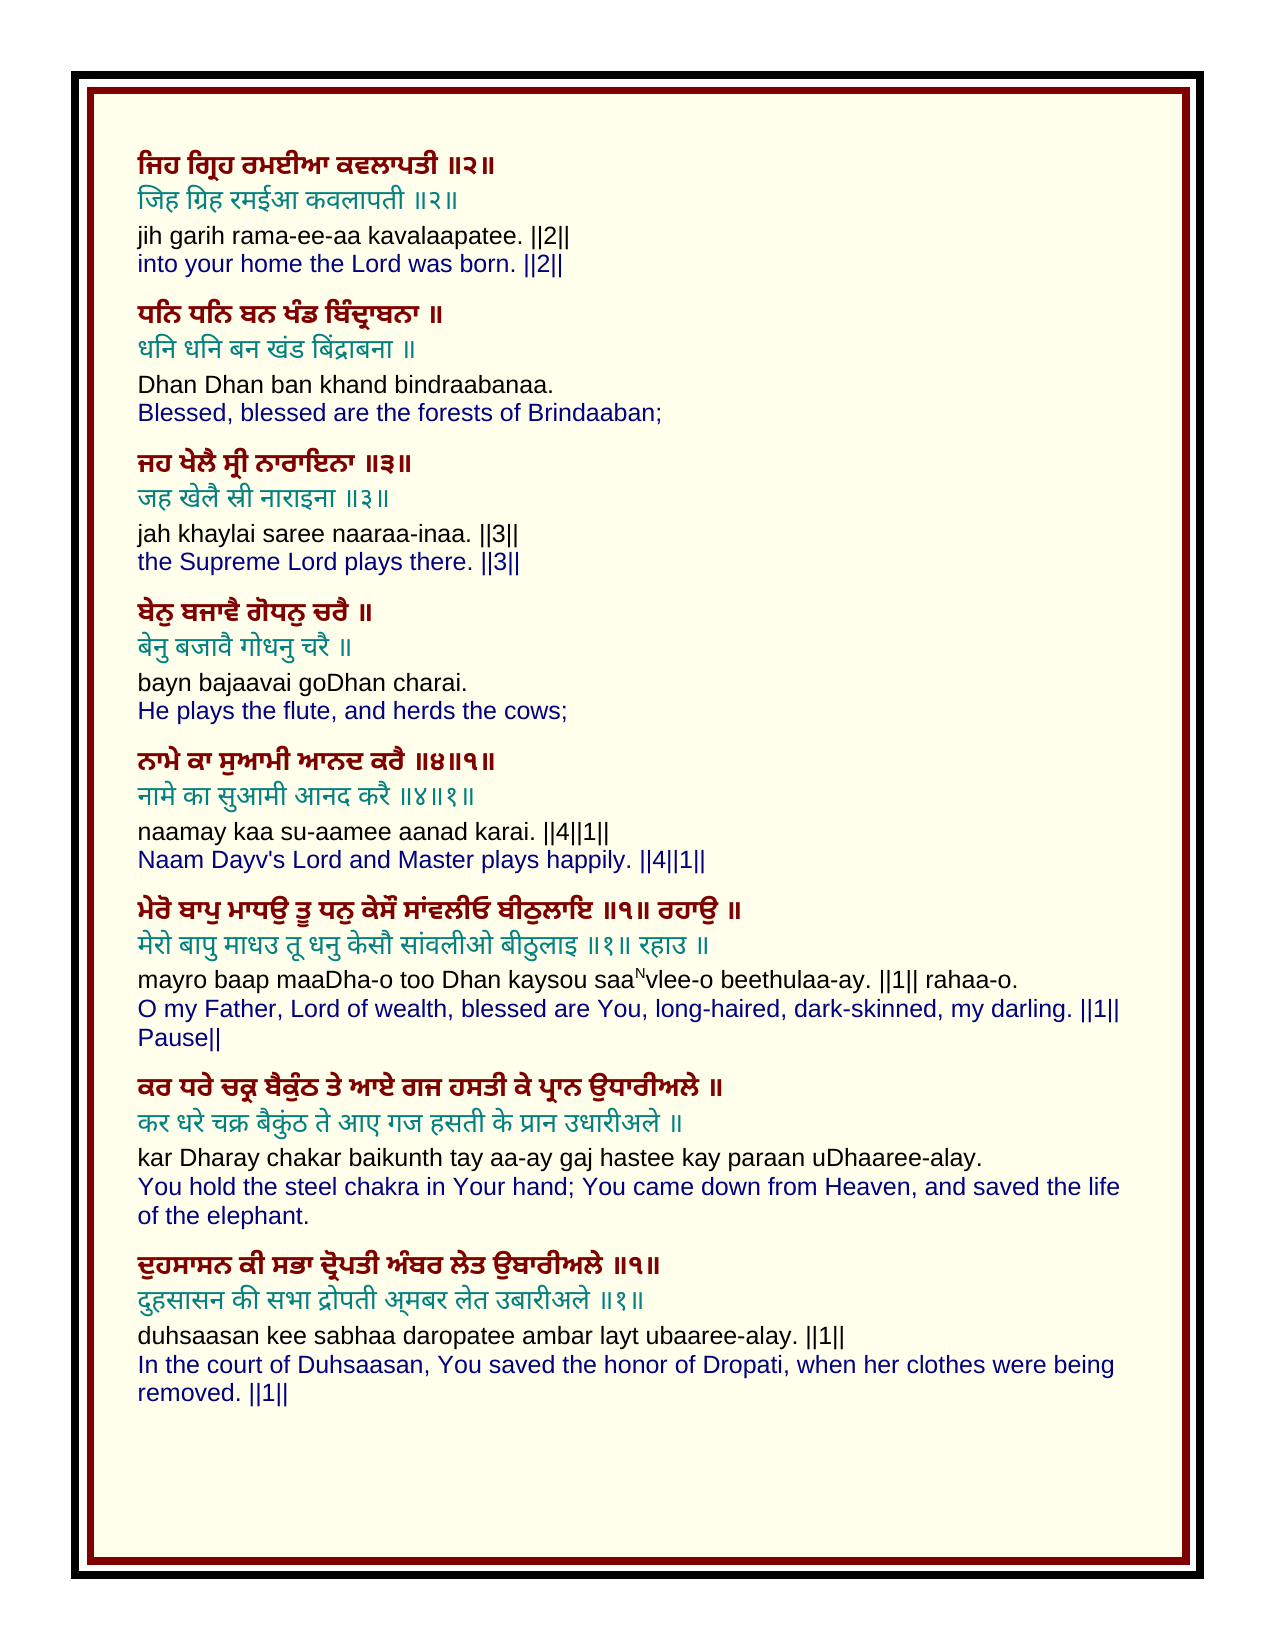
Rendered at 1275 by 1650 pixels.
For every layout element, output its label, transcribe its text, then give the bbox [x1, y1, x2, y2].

text In the court of Duhsaasan, You saved the honor of Dropati, when her clothes were being removed. ||1|| [137, 1349, 1138, 1407]
text into your home the Lord was born. ||2|| [137, 249, 1138, 278]
text Naam Dayv's Lord and Master plays happily. ||4||1|| [137, 845, 1138, 874]
text bayn bajaavai goDhan charai. [137, 667, 1138, 696]
text ਨਾਮੇ ਕਾ ਸੁਆਮੀ ਆਨਦ ਕਰੈ ॥੪॥੧॥ [137, 746, 1138, 781]
text ਦੁਹਸਾਸਨ ਕੀ ਸਭਾ ਦ੍ਰੋਪਤੀ ਅੰਬਰ ਲੇਤ ਉਬਾਰੀਅਲੇ ॥੧॥ [137, 1250, 1138, 1286]
text You hold the steel chakra in Your hand; You came down from Heaven, and saved the life of the elephant. [137, 1172, 1138, 1229]
text ਜਿਹ ਗ੍ਰਿਹ ਰਮਈਆ ਕਵਲਾਪਤੀ ॥੨॥ [137, 150, 1138, 185]
text ਮੇਰੋ ਬਾਪੁ ਮਾਧਉ ਤੂ ਧਨੁ ਕੇਸੌ ਸਾਂਵਲੀਓ ਬੀਠੁਲਾਇ ॥੧॥ ਰਹਾਉ ॥ [137, 895, 1138, 930]
text नामे का सुआमी आनद करै ॥४॥१॥ [137, 781, 1138, 816]
text दुहसासन की सभा द्रोपती अ्मबर लेत उबारीअले ॥१॥ [137, 1286, 1138, 1321]
text mayro baap maaDha-o too Dhan kaysou saaNvlee-o beethulaa-ay. ||1|| rahaa-o. [137, 965, 1138, 994]
text He plays the flute, and herds the cows; [137, 696, 1138, 725]
text ਧਨਿ ਧਨਿ ਬਨ ਖੰਡ ਬਿੰਦ੍ਰਾਬਨਾ ॥ [137, 299, 1138, 334]
text ਕਰ ਧਰੇ ਚਕ੍ਰ ਬੈਕੁੰਠ ਤੇ ਆਏ ਗਜ ਹਸਤੀ ਕੇ ਪ੍ਰਾਨ ਉਧਾਰੀਅਲੇ ॥ [137, 1072, 1138, 1108]
text जह खेलै स्री नाराइना ॥३॥ [137, 483, 1138, 518]
text ਜਹ ਖੇਲੈ ਸ੍ਰੀ ਨਾਰਾਇਨਾ ॥੩॥ [137, 448, 1138, 483]
text kar Dharay chakar baikunth tay aa-ay gaj hastee kay paraan uDhaaree-alay. [137, 1143, 1138, 1172]
text Blessed, blessed are the forests of Brindaaban; [137, 398, 1138, 427]
text बेनु बजावै गोधनु चरै ॥ [137, 632, 1138, 667]
text ਬੇਨੁ ਬਜਾਵੈ ਗੋਧਨੁ ਚਰੈ ॥ [137, 597, 1138, 632]
text जिह ग्रिह रमईआ कवलापती ॥२॥ [137, 185, 1138, 221]
text कर धरे चक्र बैकुंठ ते आए गज हसती के प्रान उधारीअले ॥ [137, 1108, 1138, 1143]
text धनि धनि बन खंड बिंद्राबना ॥ [137, 334, 1138, 369]
text O my Father, Lord of wealth, blessed are You, long-haired, dark-skinned, my darling. ||1||Pause|| [137, 994, 1138, 1052]
text मेरो बापु माधउ तू धनु केसौ सांवलीओ बीठुलाइ ॥१॥ रहाउ ॥ [137, 930, 1138, 965]
text the Supreme Lord plays there. ||3|| [137, 547, 1138, 576]
text jah khaylai saree naaraa-inaa. ||3|| [137, 518, 1138, 547]
text naamay kaa su-aamee aanad karai. ||4||1|| [137, 816, 1138, 845]
text jih garih rama-ee-aa kavalaapatee. ||2|| [137, 221, 1138, 249]
text Dhan Dhan ban khand bindraabanaa. [137, 369, 1138, 398]
text duhsaasan kee sabhaa daropatee ambar layt ubaaree-alay. ||1|| [137, 1321, 1138, 1349]
